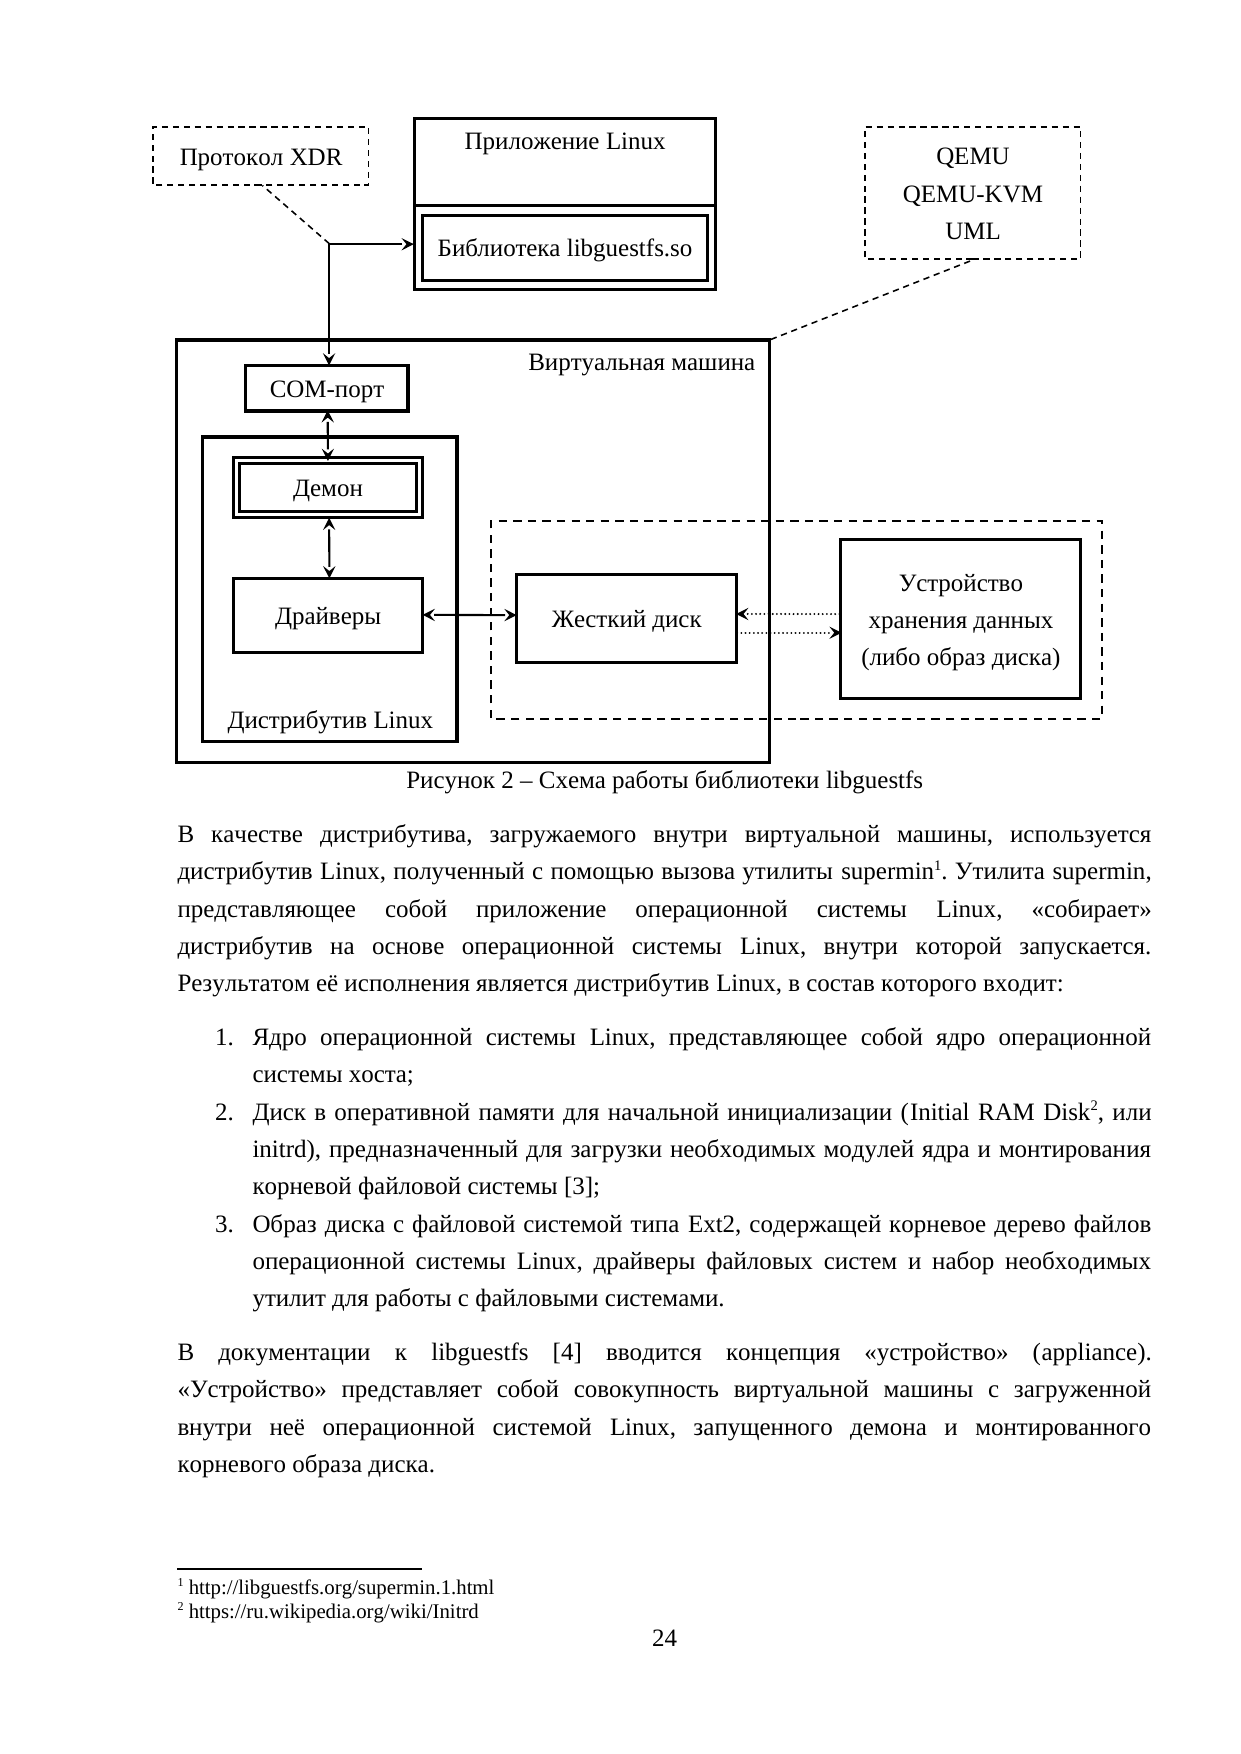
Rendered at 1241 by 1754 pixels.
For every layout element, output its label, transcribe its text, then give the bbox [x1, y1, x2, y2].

list Диск в оперативной памяти для начальной инициализации (Initial RAM Disk, или initrd), предназначенный для загрузки необходимых модулей ядра и монтирования корневой файловой системы [3]; [215, 1097, 1152, 1200]
text В документации к libguestfs [4] вводится концепция «устройство» (appliance). «Устройство» представляет собой совокупность виртуальной машины с загруженной внутри неё операционной системой Linux, запущенного демона и монтированного корневого образа диска. [177, 1337, 1152, 1478]
list Образ диска с файловой системой типа Ext2, содержащей корневое дерево файлов операционной системы Linux, драйверы файловых систем и набор необходимых утилит для работы с файловыми системами. [215, 1209, 1152, 1312]
list Ядро операционной системы Linux, представляющее собой ядро операционной системы хоста; [215, 1022, 1152, 1088]
text Рисунок 2 – Схема работы библиотеки libguestfs [177, 118, 1152, 794]
text В качестве дистрибутива, загружаемого внутри виртуальной машины, используется дистрибутив Linux, полученный с помощью вызова утилиты supermin. Утилита supermin, представляющее собой приложение операционной системы Linux, «собирает» дистрибутив на основе операционной системы Linux, внутри которой запускается. Результатом её исполнения является дистрибутив Linux, в состав которого входит: [177, 819, 1152, 997]
